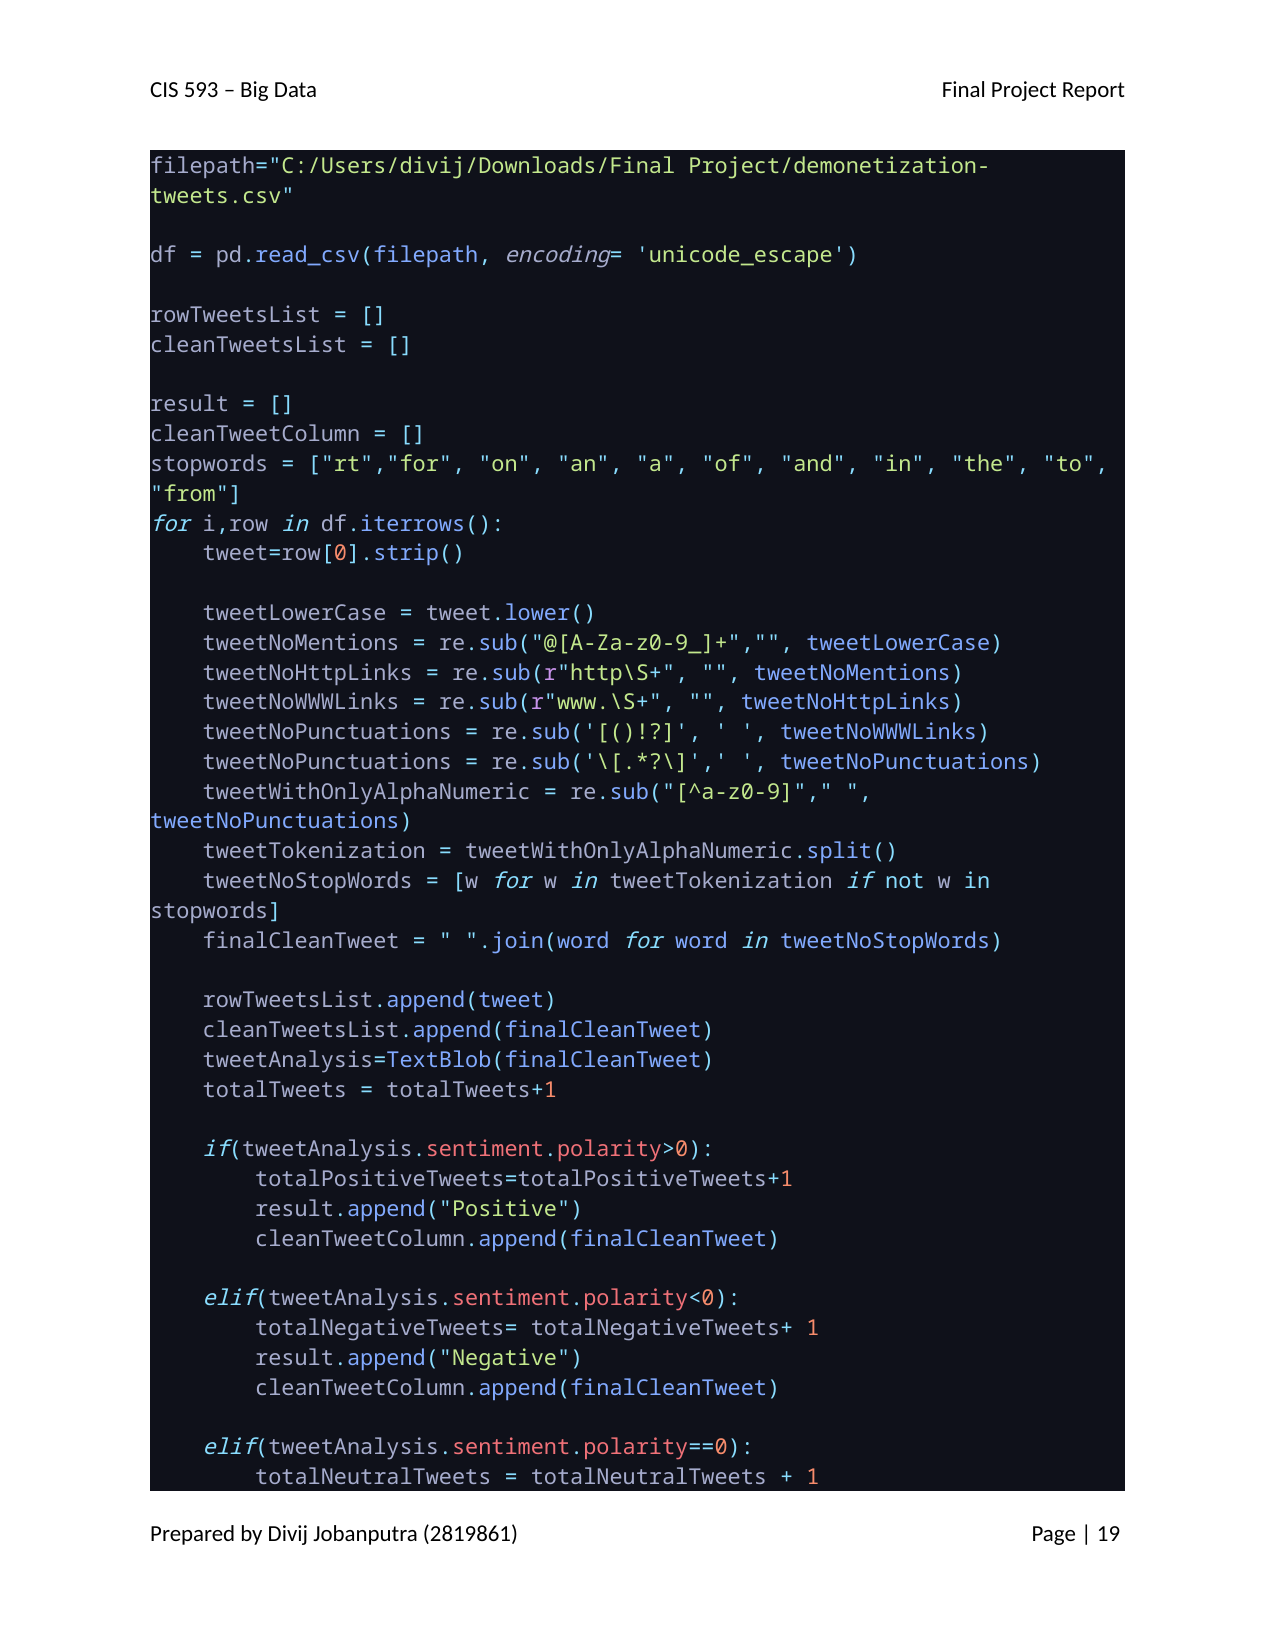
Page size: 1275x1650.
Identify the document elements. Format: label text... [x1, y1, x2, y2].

text totalNeutralTweets = totalNeutralTweets + 1 [150, 1461, 1125, 1491]
text tweetNoPunctuations = re.sub('[()!?]', ' ', tweetNoWWWLinks) [150, 716, 1125, 746]
text rowTweetsList = [] [150, 299, 1125, 329]
text totalTweets = totalTweets+1 [150, 1073, 1125, 1103]
text tweetNoStopWords = [w for w in tweetTokenization if not w in stopwords] [150, 865, 1125, 924]
text tweetNoMentions = re.sub("@[A-Za-z0-9_]+","", tweetLowerCase) [150, 627, 1125, 656]
text for i,row in df.iterrows(): [150, 507, 1125, 537]
text filepath="C:/Users/divij/Downloads/Final Project/demonetization-tweets.csv" [150, 150, 1125, 209]
text stopwords = ["rt","for", "on", "an", "a", "of", "and", "in", "the", "to", "from"] [150, 448, 1125, 507]
text df = pd.read_csv(filepath, encoding= 'unicode_escape') [150, 239, 1125, 269]
text tweetNoWWWLinks = re.sub(r"www.\S+", "", tweetNoHttpLinks) [150, 686, 1125, 716]
text tweetNoHttpLinks = re.sub(r"http\S+", "", tweetNoMentions) [150, 656, 1125, 686]
text result.append("Negative") [150, 1342, 1125, 1371]
text cleanTweetsList = [] [150, 329, 1125, 358]
text if(tweetAnalysis.sentiment.polarity>0): [150, 1133, 1125, 1163]
text elif(tweetAnalysis.sentiment.polarity==0): [150, 1431, 1125, 1461]
text result.append("Positive") [150, 1193, 1125, 1222]
text cleanTweetColumn.append(finalCleanTweet) [150, 1222, 1125, 1252]
text tweetNoPunctuations = re.sub('\[.*?\]',' ', tweetNoPunctuations) [150, 746, 1125, 776]
text finalCleanTweet = " ".join(word for word in tweetNoStopWords) [150, 924, 1125, 954]
text tweetWithOnlyAlphaNumeric = re.sub("[^a-z0-9]"," ", tweetNoPunctuations) [150, 776, 1125, 835]
text cleanTweetColumn = [] [150, 418, 1125, 448]
text elif(tweetAnalysis.sentiment.polarity<0): [150, 1282, 1125, 1312]
text totalNegativeTweets= totalNegativeTweets+ 1 [150, 1312, 1125, 1342]
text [150, 1371, 1125, 1401]
text cleanTweetsList.append(finalCleanTweet) [150, 1014, 1125, 1044]
text tweetTokenization = tweetWithOnlyAlphaNumeric.split() [150, 835, 1125, 865]
text tweetLowerCase = tweet.lower() [150, 597, 1125, 627]
text tweet=row[0].strip() [150, 537, 1125, 567]
text totalPositiveTweets=totalPositiveTweets+1 [150, 1163, 1125, 1193]
text result = [] [150, 388, 1125, 418]
text tweetAnalysis=TextBlob(finalCleanTweet) [150, 1044, 1125, 1073]
text rowTweetsList.append(tweet) [150, 984, 1125, 1014]
